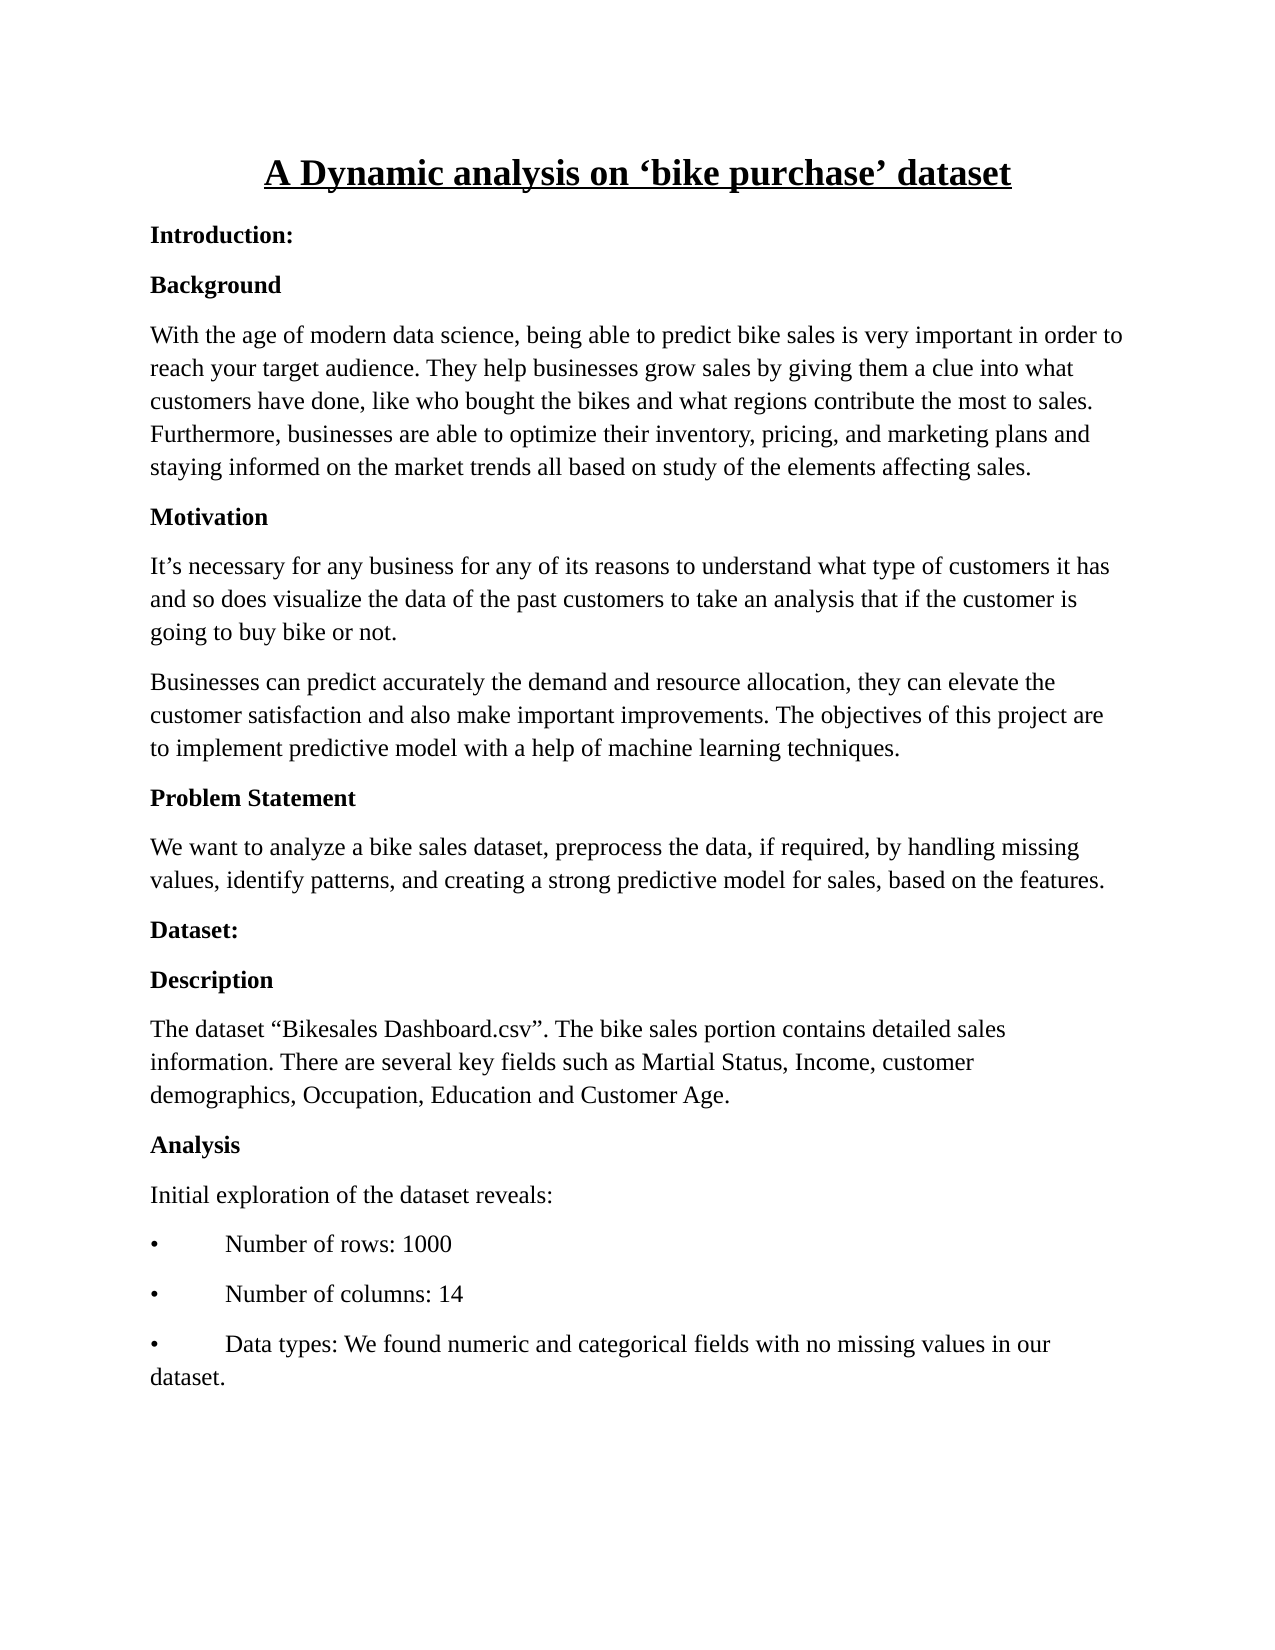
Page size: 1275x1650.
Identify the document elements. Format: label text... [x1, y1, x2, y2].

text • Number of columns: 14 [150, 1279, 1125, 1308]
text We want to analyze a bike sales dataset, preprocess the data, if required, by handling missing values, identify patterns, and creating a strong predictive model for sales, based on the features. [150, 832, 1125, 894]
text Motivation [150, 502, 1125, 530]
text Background [150, 270, 1125, 299]
text Analysis [150, 1130, 1125, 1159]
text • Data types: We found numeric and categorical fields with no missing values in our dataset. [150, 1329, 1125, 1391]
text Dataset: [150, 915, 1125, 944]
text Problem Statement [150, 783, 1125, 811]
text Introduction: [150, 220, 1125, 249]
text • Number of rows: 1000 [150, 1229, 1125, 1258]
text A Dynamic analysis on ‘bike purchase’ dataset [150, 150, 1125, 193]
text Initial exploration of the dataset reveals: [150, 1180, 1125, 1209]
text With the age of modern data science, being able to predict bike sales is very important in order to reach your target audience. They help businesses grow sales by giving them a clue into what customers have done, like who bought the bikes and what regions contribute the most to sales. Furthermore, businesses are able to optimize their inventory, pricing, and marketing plans and staying informed on the market trends all based on study of the elements affecting sales. [150, 320, 1125, 481]
text The dataset “Bikesales Dashboard.csv”. The bike sales portion contains detailed sales information. There are several key fields such as Martial Status, Income, customer demographics, Occupation, Education and Customer Age. [150, 1014, 1125, 1109]
text Description [150, 965, 1125, 993]
text It’s necessary for any business for any of its reasons to understand what type of customers it has and so does visualize the data of the past customers to take an analysis that if the customer is going to buy bike or not. [150, 551, 1125, 646]
text Businesses can predict accurately the demand and resource allocation, they can elevate the customer satisfaction and also make important improvements. The objectives of this project are to implement predictive model with a help of machine learning techniques. [150, 667, 1125, 762]
